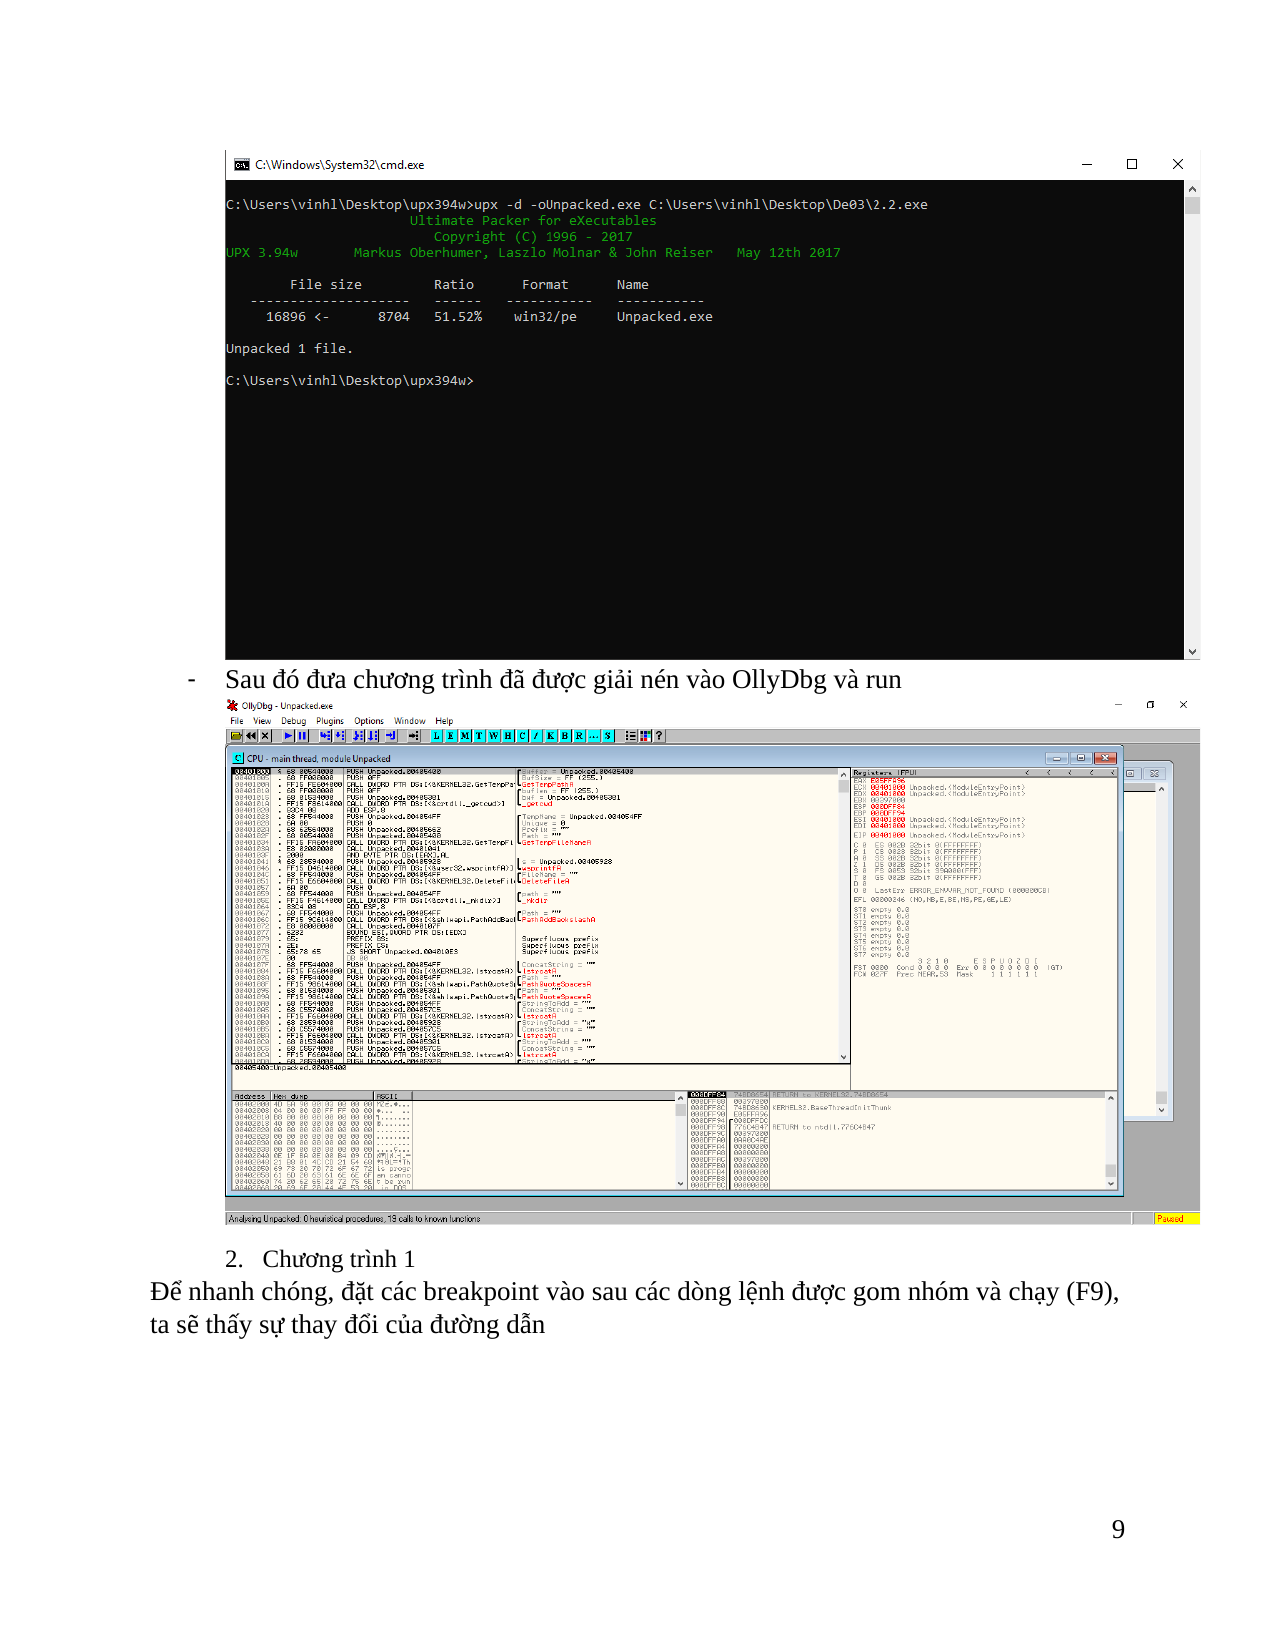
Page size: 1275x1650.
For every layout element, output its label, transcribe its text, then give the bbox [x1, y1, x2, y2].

picture [225, 150, 1200, 660]
text Để nhanh chóng, đặt các breakpoint vào sau các dòng lệnh được gom nhóm và chạy (F9), ta sẽ thấy sự thay đổi của đường dẫn [150, 1275, 1125, 1339]
list Sau đó đưa chương trình đã được giải nén vào OllyDbg và run [187, 662, 1125, 695]
picture [225, 697, 1200, 1225]
subtitle Chương trình 1 [225, 1244, 1125, 1272]
